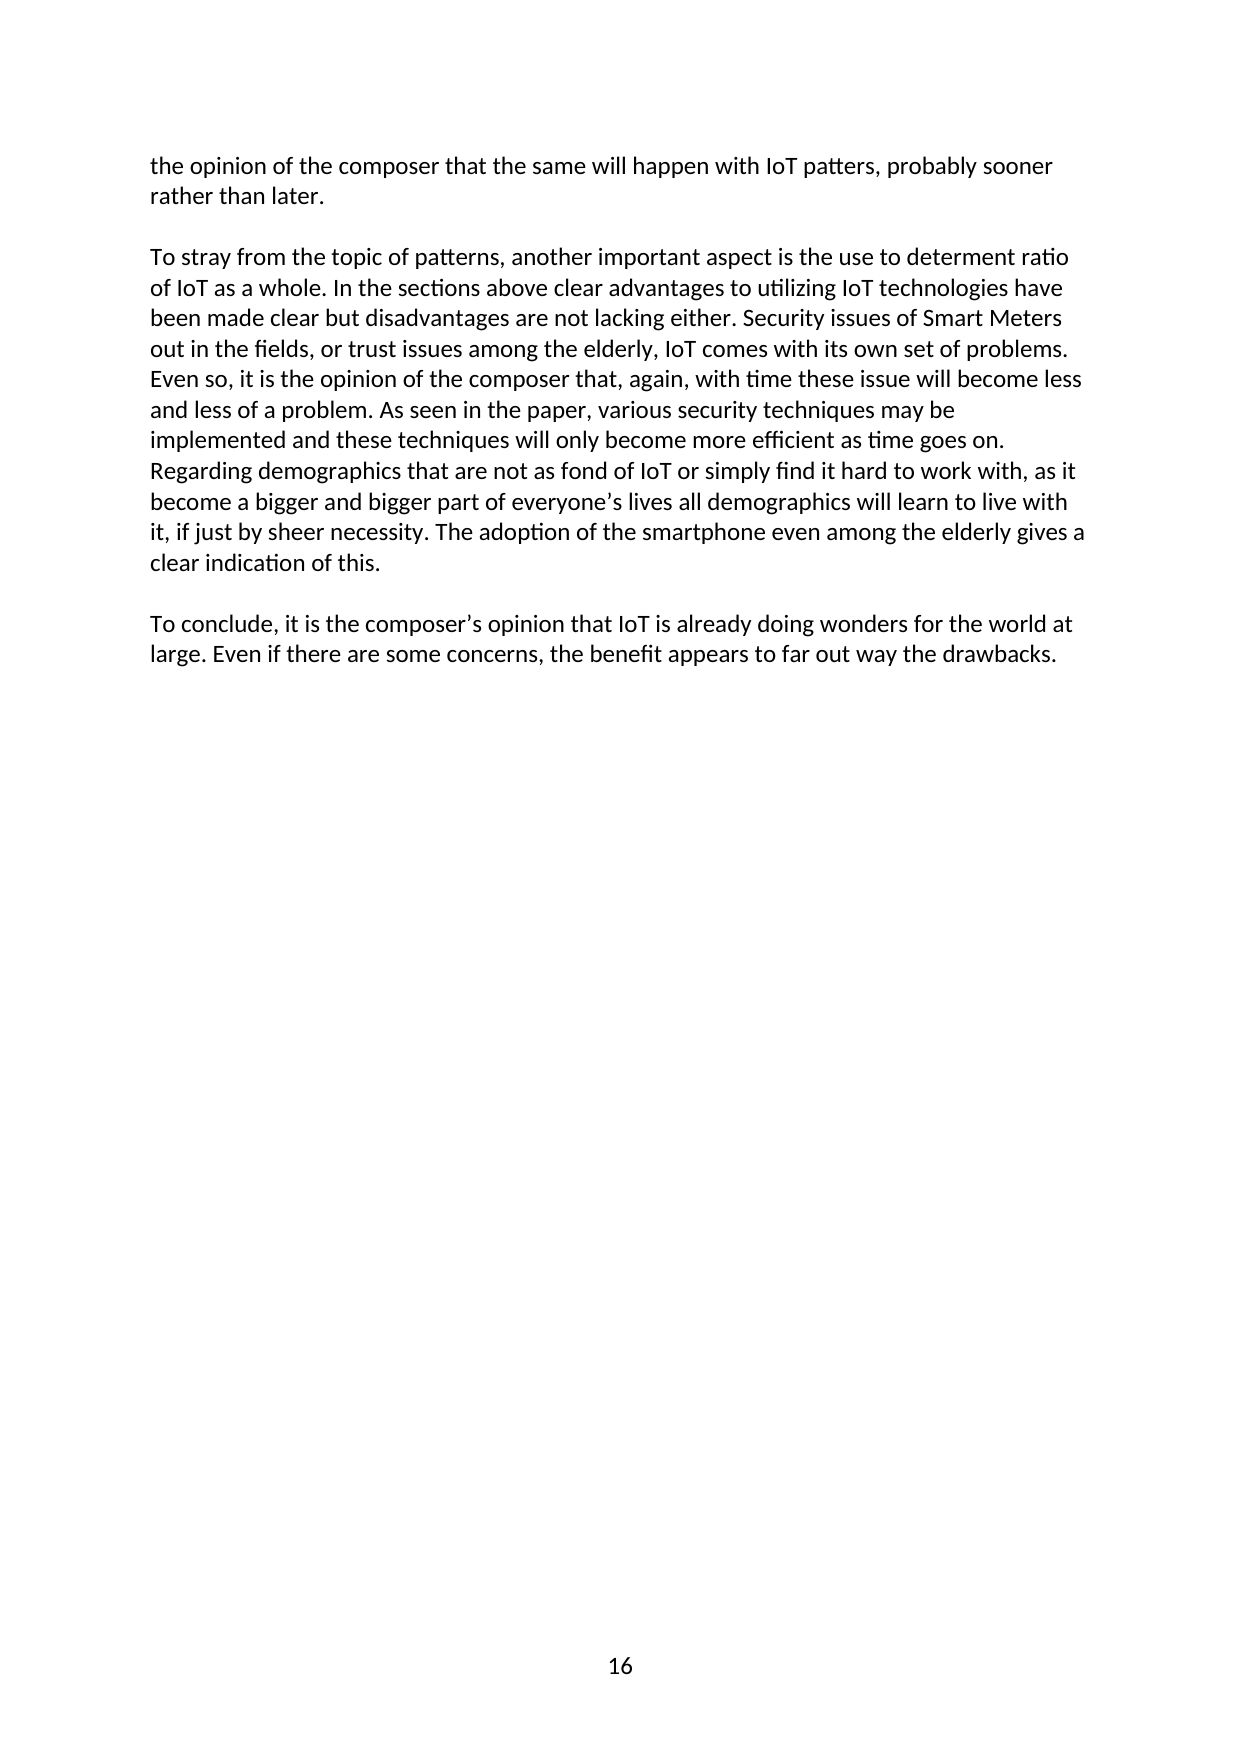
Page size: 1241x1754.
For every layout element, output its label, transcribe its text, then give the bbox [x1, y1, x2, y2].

text To stray from the topic of patterns, another important aspect is the use to determent ratio of IoT as a whole. In the sections above clear advantages to utilizing IoT technologies have been made clear but disadvantages are not lacking either. Security issues of Smart Meters out in the fields, or trust issues among the elderly, IoT comes with its own set of problems. Even so, it is the opinion of the composer that, again, with time these issue will become less and less of a problem. As seen in the paper, various security techniques may be implemented and these techniques will only become more efficient as time goes on. Regarding demographics that are not as fond of IoT or simply find it hard to work with, as it become a bigger and bigger part of everyone’s lives all demographics will learn to live with it, if just by sheer necessity. The adoption of the smartphone even among the elderly gives a clear indication of this. [150, 242, 1090, 577]
text To conclude, it is the composer’s opinion that IoT is already doing wonders for the world at large. Even if there are some concerns, the benefit appears to far out way the drawbacks. [150, 608, 1090, 669]
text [150, 150, 1090, 211]
